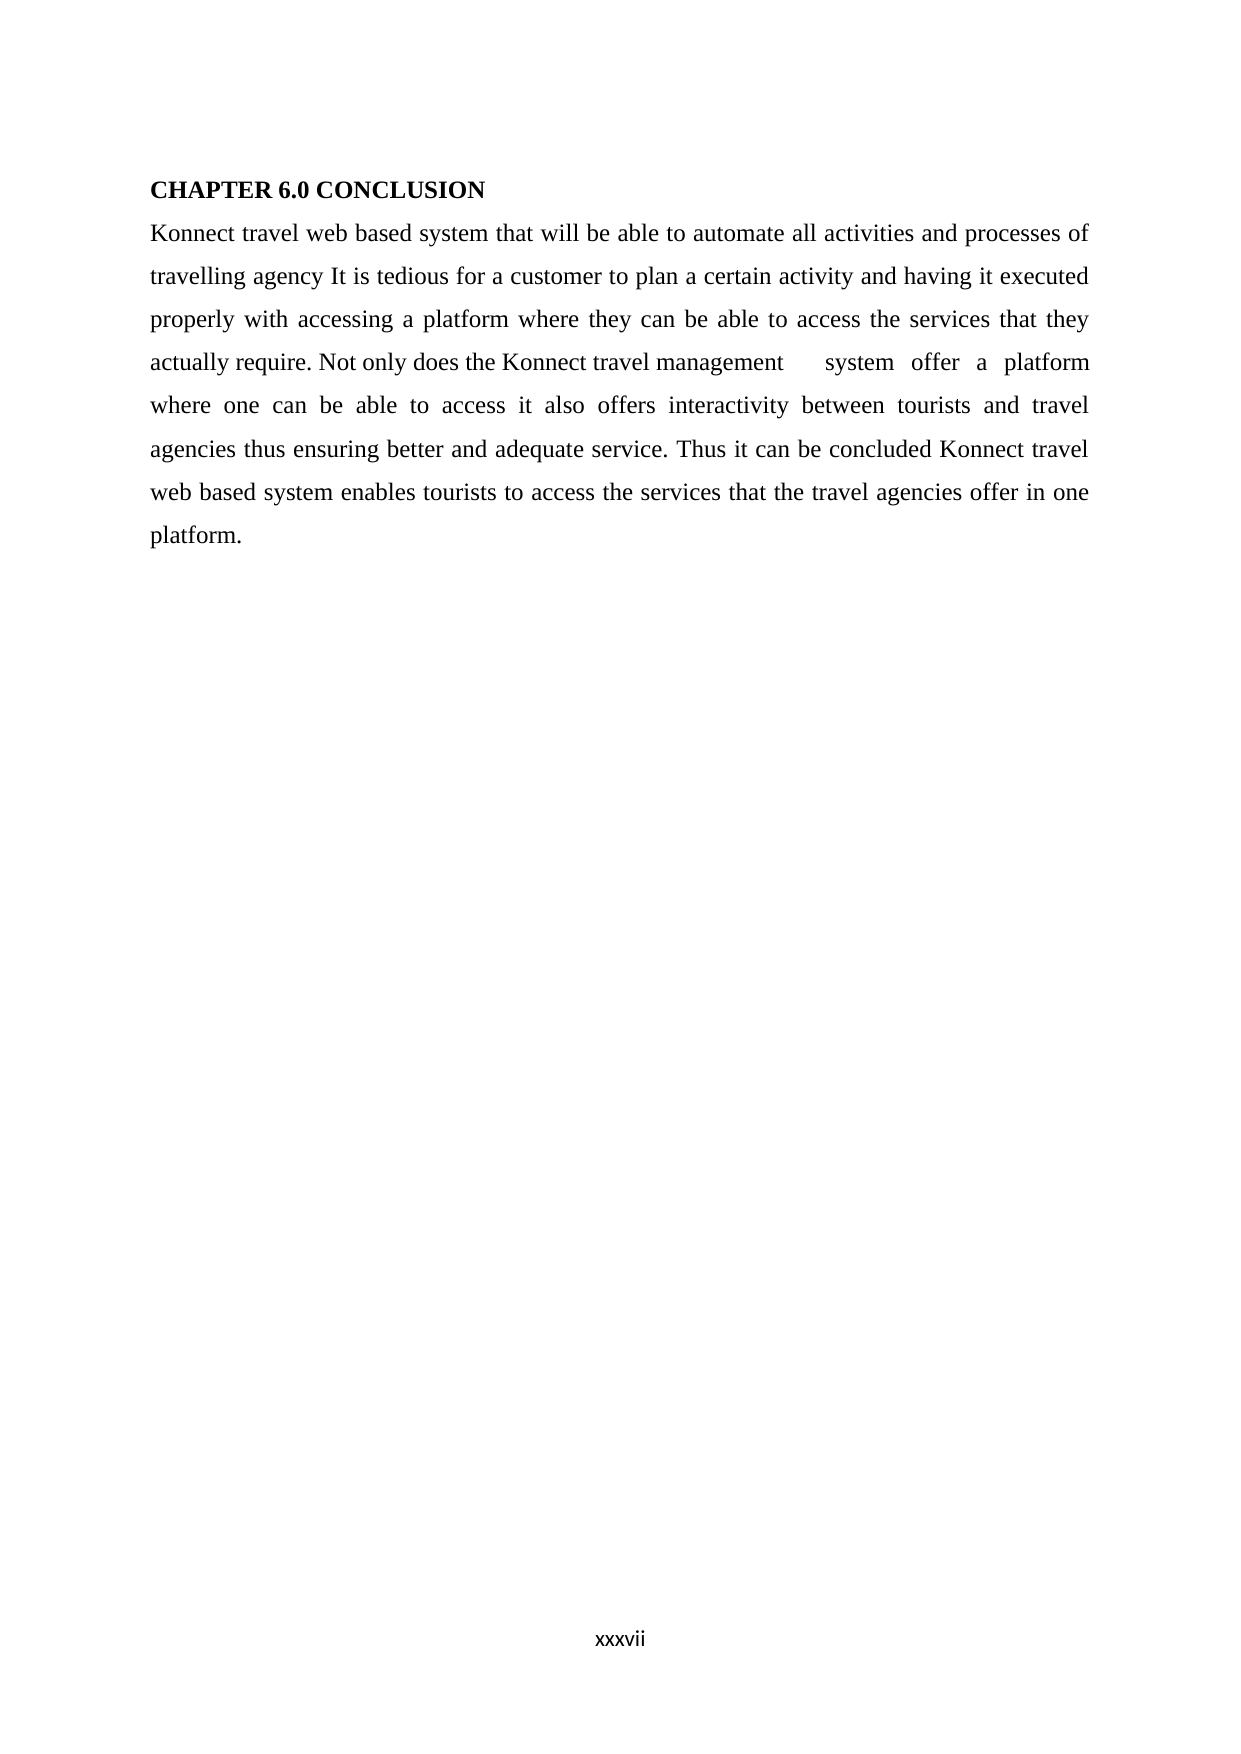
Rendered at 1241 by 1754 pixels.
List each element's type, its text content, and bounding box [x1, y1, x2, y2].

text Konnect travel web based system that will be able to automate all activities and processes of travelling agency It is tedious for a customer to plan a certain activity and having it executed properly with accessing a platform where they can be able to access the services that they actually require. Not only does the Konnect travel management system offer a platform where one can be able to access it also offers interactivity between tourists and travel agencies thus ensuring better and adequate service. Thus it can be concluded Konnect travel web based system enables tourists to access the services that the travel agencies offer in one platform. [150, 218, 1090, 549]
subtitle CHAPTER 6.0 CONCLUSION [150, 175, 1090, 204]
